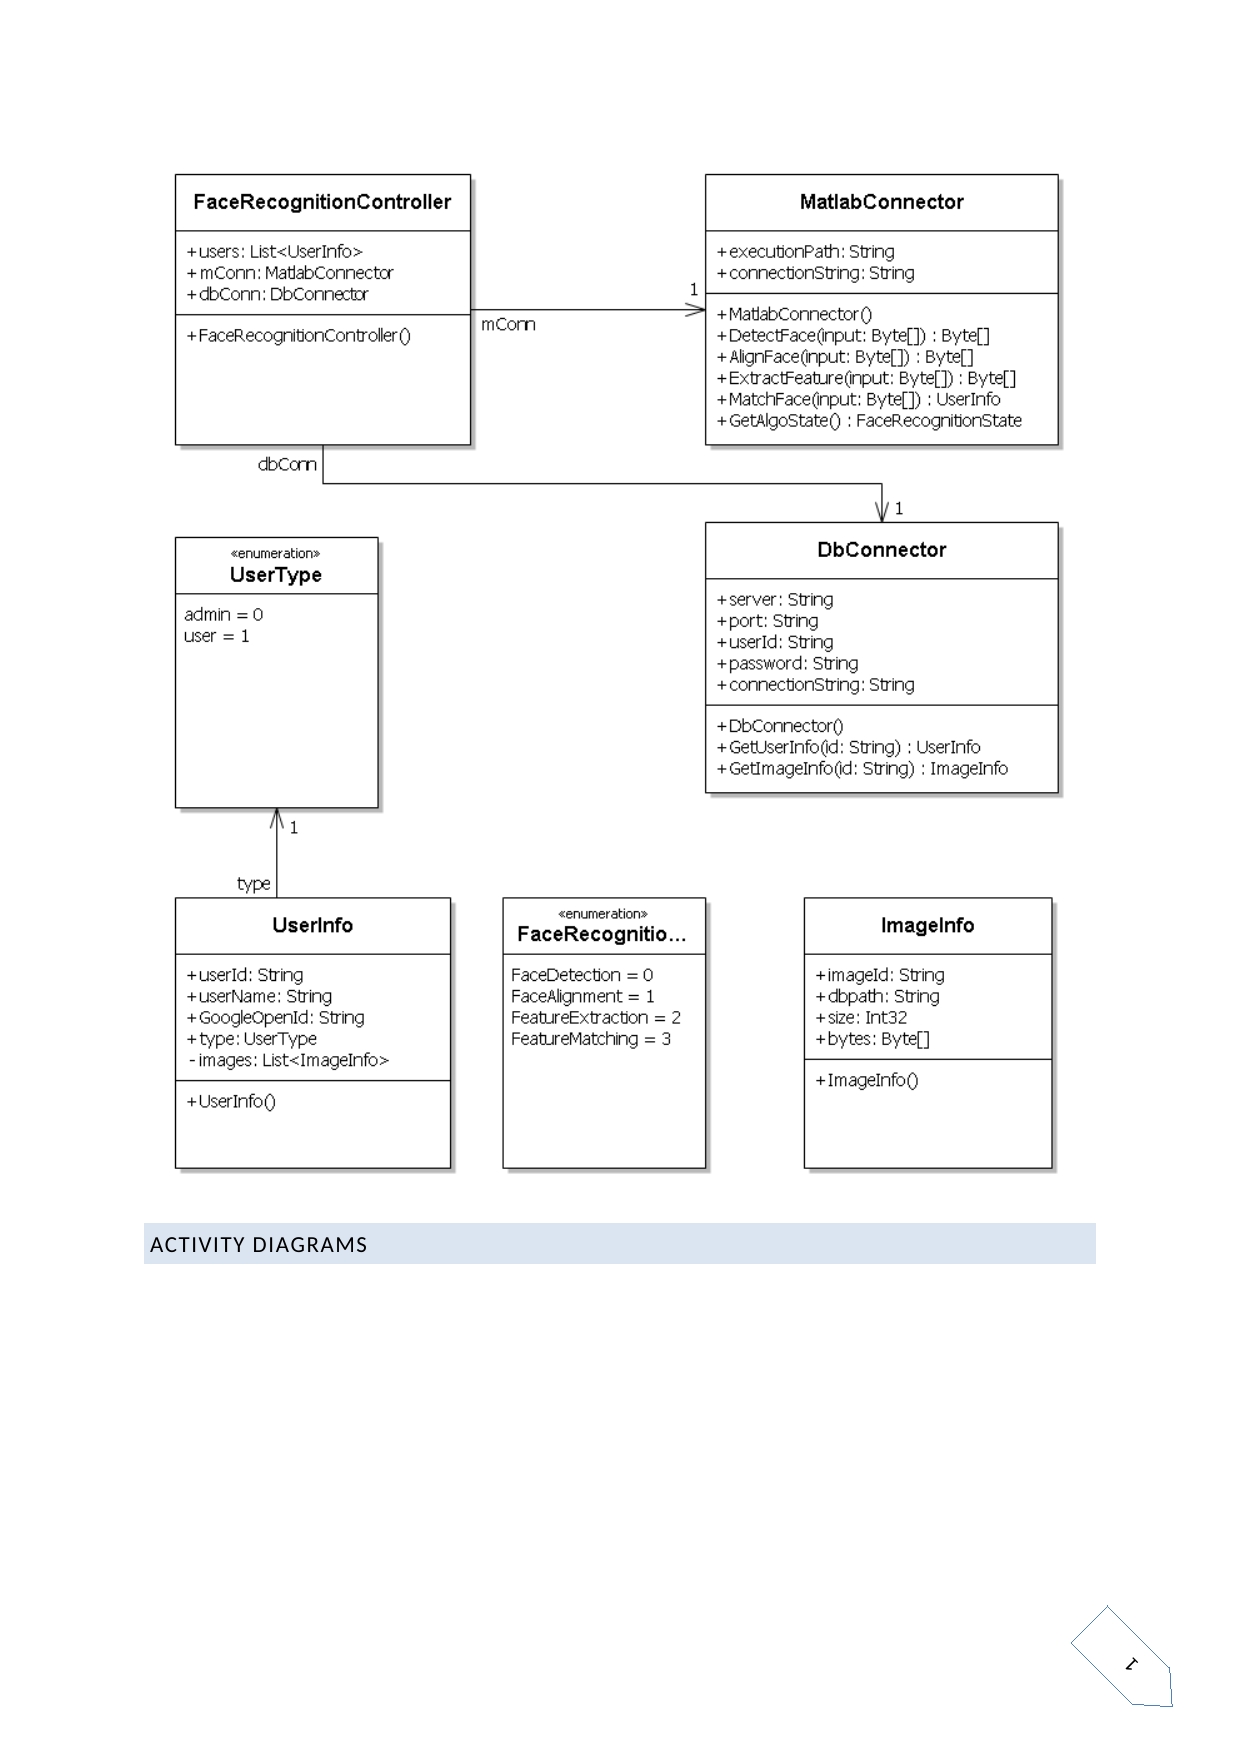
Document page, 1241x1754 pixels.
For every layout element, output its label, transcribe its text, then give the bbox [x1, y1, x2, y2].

picture [150, 150, 1089, 1199]
subtitle Activity Diagrams [150, 1230, 1090, 1258]
